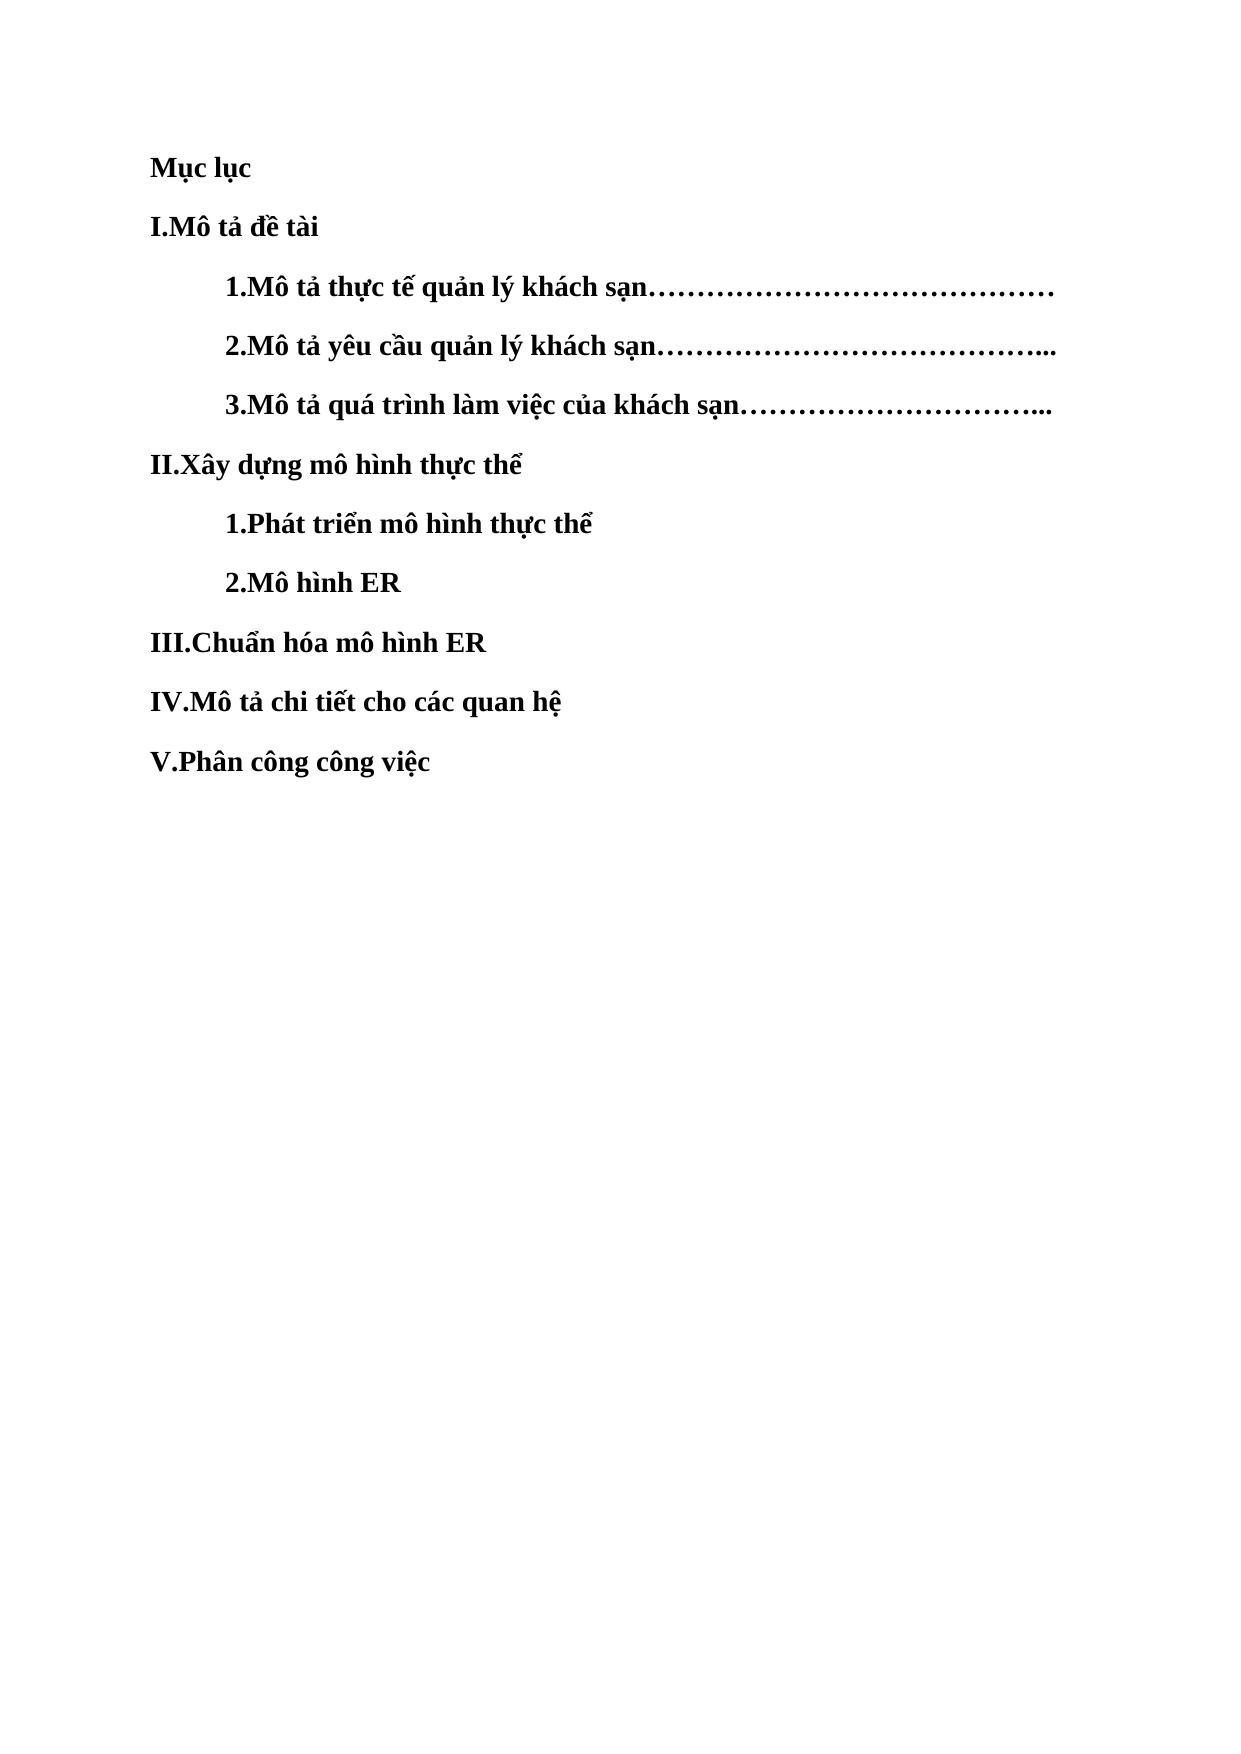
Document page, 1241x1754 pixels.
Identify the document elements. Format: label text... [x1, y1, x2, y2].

text 1.Mô tả thực tế quản lý khách sạn…………………………………… [225, 269, 1090, 302]
text 1.Phát triển mô hình thực thể [150, 506, 1090, 540]
text Mục lục [150, 150, 1090, 183]
text 3.Mô tả quá trình làm việc của khách sạn…………………………... [225, 387, 1090, 421]
text I.Mô tả đề tài [150, 209, 1090, 243]
text 2.Mô tả yêu cầu quản lý khách sạn…………………………………... [225, 328, 1090, 362]
text 2.Mô hình ER [150, 566, 1090, 599]
text V.Phân công công việc [150, 744, 1090, 777]
text IV.Mô tả chi tiết cho các quan hệ [150, 684, 1090, 718]
text II.Xây dựng mô hình thực thể [150, 447, 1090, 480]
text III.Chuẩn hóa mô hình ER [150, 625, 1090, 658]
